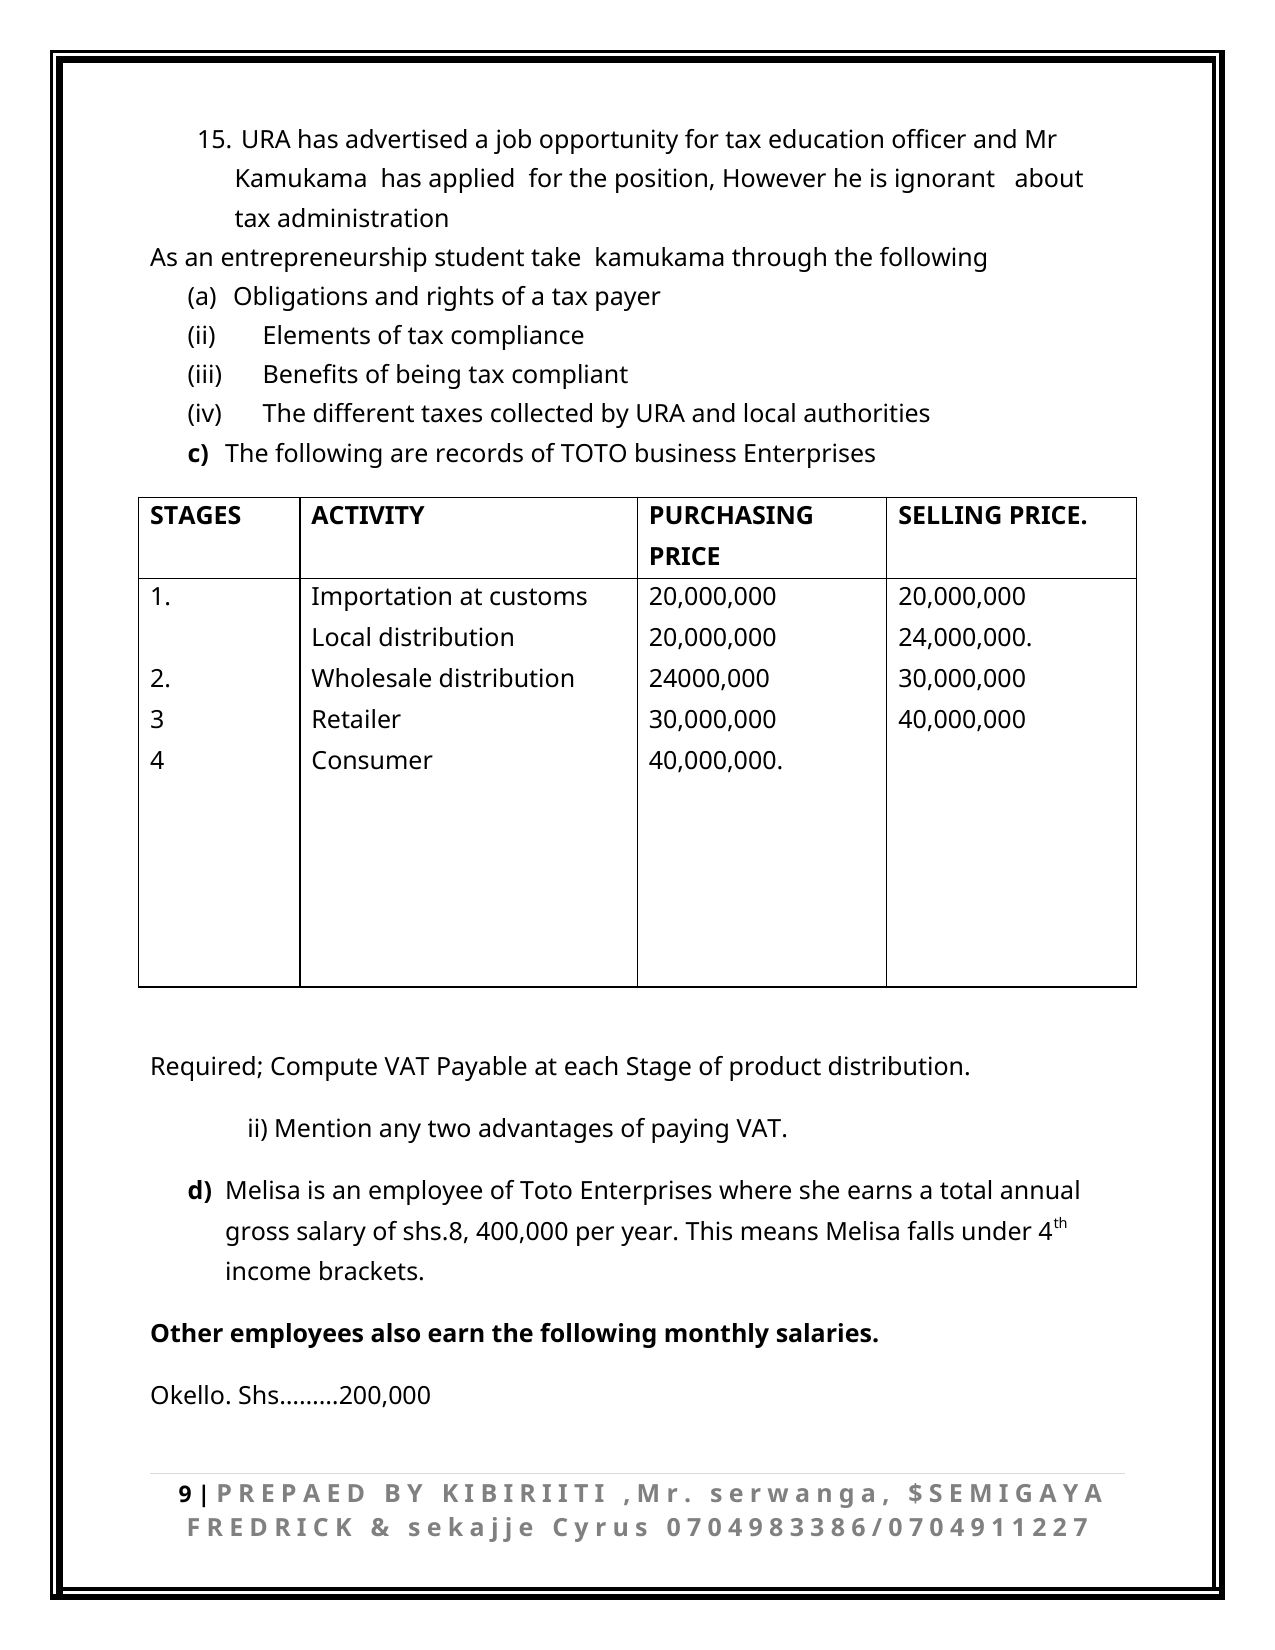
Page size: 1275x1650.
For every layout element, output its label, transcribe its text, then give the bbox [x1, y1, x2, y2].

list Elements of tax compliance [187, 318, 1125, 352]
list Obligations and rights of a tax payer [187, 278, 1125, 313]
table_header PURCHASING PRICE [638, 498, 886, 578]
text ii) Mention any two advantages of paying VAT. [150, 1111, 1125, 1145]
text Okello. Shs………200,000 [150, 1377, 1125, 1411]
text Other employees also earn the following monthly salaries. [150, 1316, 1125, 1350]
list URA has advertised a job opportunity for tax education officer and Mr Kamukama has applied for the position, However he is ignorant about tax administration [197, 122, 1125, 234]
table_header SELLING PRICE. [887, 498, 1136, 578]
table_header ACTIVITY [301, 498, 637, 578]
table_cell Importation at customs Local distribution Wholesale distribution Retailer Consumer [301, 579, 637, 986]
text Required; Compute VAT Payable at each Stage of product distribution. [150, 1049, 1125, 1083]
table_header STAGES [139, 498, 299, 578]
table_cell 20,000,000 24,000,000. 30,000,000 40,000,000 [887, 579, 1136, 986]
list The different taxes collected by URA and local authorities [187, 396, 1125, 430]
table_cell 1. 2. 3 4 [139, 579, 299, 986]
list The following are records of TOTO business Enterprises [187, 435, 1125, 469]
text As an entrepreneurship student take kamukama through the following [150, 239, 1125, 273]
list Melisa is an employee of Toto Enterprises where she earns a total annual gross salary of shs.8, 400,000 per year. This means Melisa falls under 4th income brackets. [187, 1172, 1125, 1288]
list Benefits of being tax compliant [187, 357, 1125, 391]
table_cell 20,000,000 20,000,000 24000,000 30,000,000 40,000,000. [638, 579, 886, 986]
